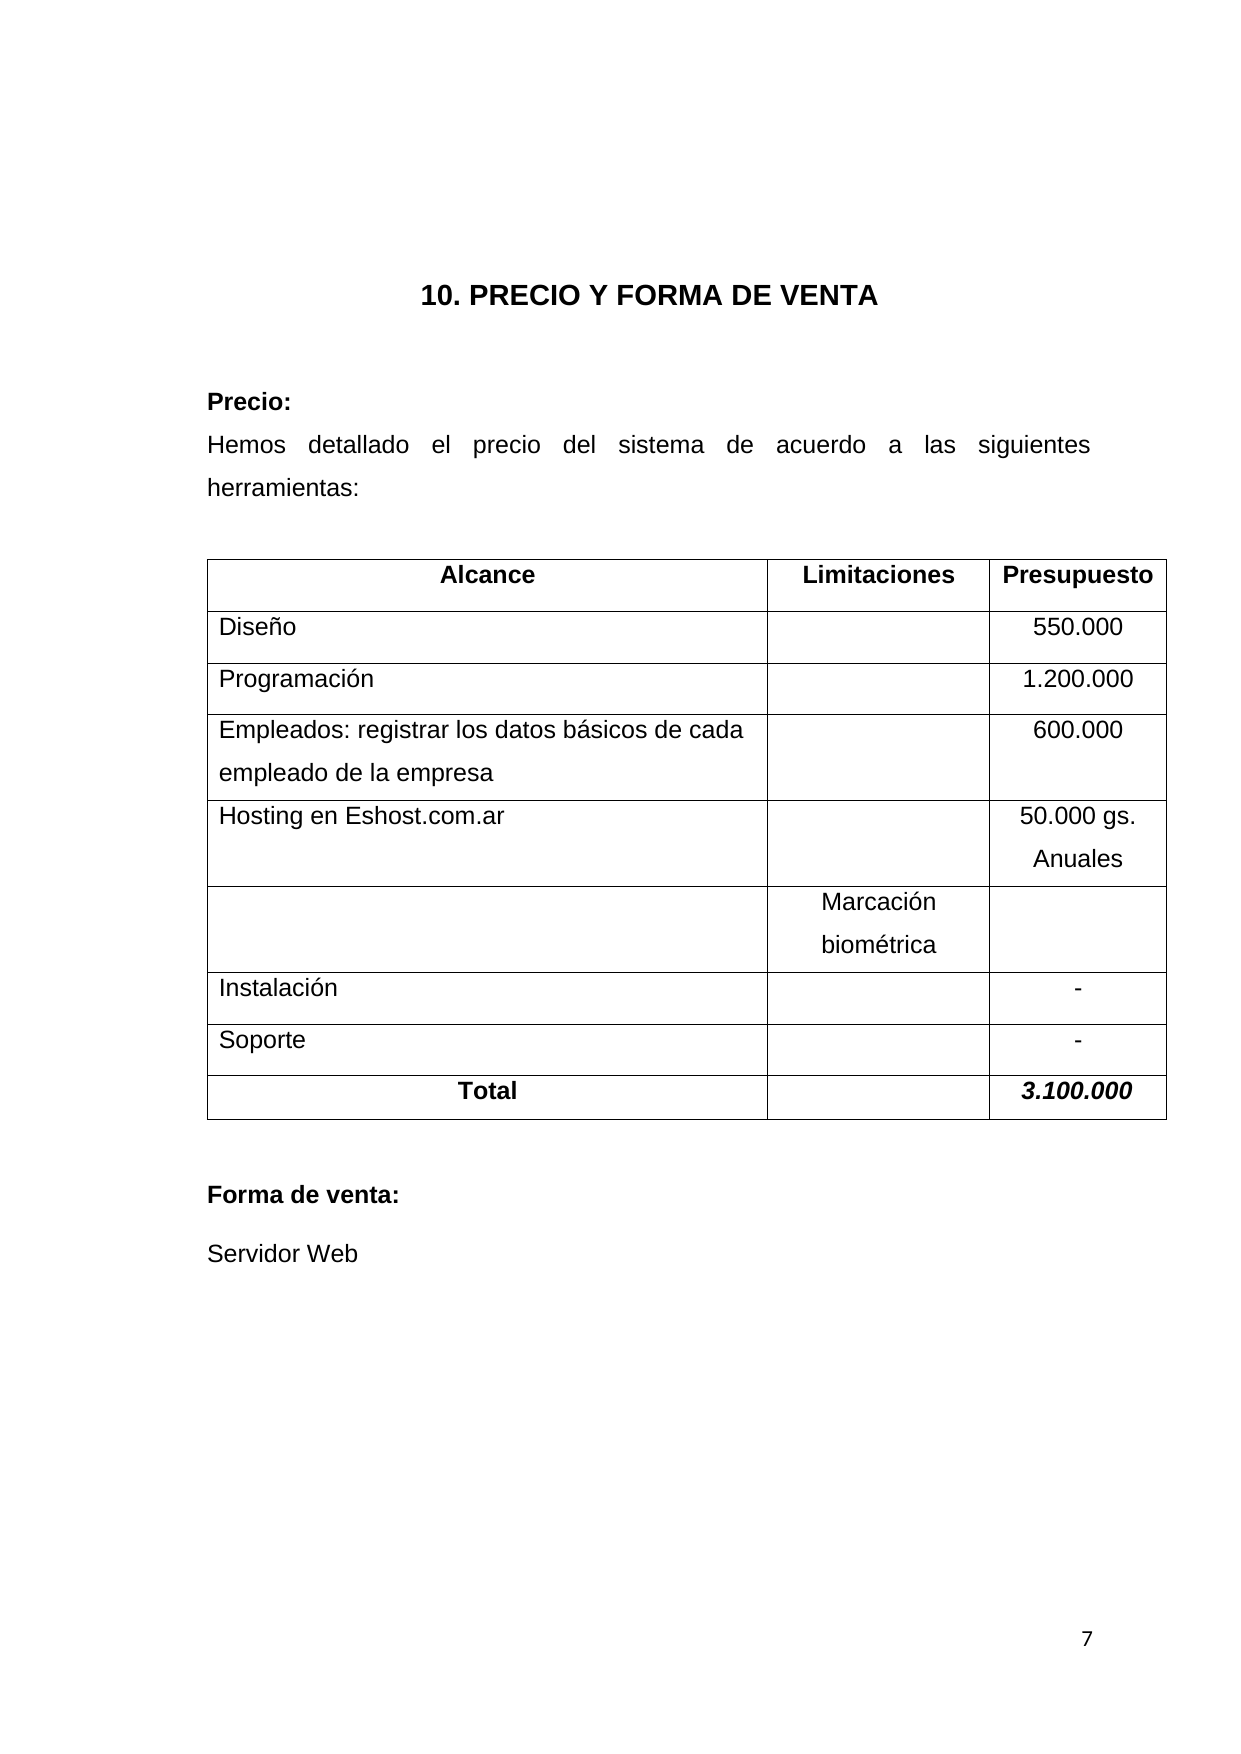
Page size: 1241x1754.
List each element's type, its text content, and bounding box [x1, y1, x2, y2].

text Forma de venta: [207, 1180, 1092, 1208]
table_cell [768, 973, 989, 1024]
table_cell [768, 715, 989, 800]
table_cell [768, 1025, 989, 1075]
table_cell [990, 887, 1166, 972]
text 10. PRECIO Y FORMA DE VENTA [207, 278, 1092, 311]
table_cell - [990, 973, 1166, 1024]
table_cell Hosting en Eshost.com.ar [208, 801, 767, 886]
table_cell [768, 664, 989, 714]
table_cell [768, 612, 989, 663]
table_header Alcance [208, 560, 767, 611]
table_cell Programación [208, 664, 767, 714]
text Servidor Web [207, 1239, 1092, 1268]
table_cell - [990, 1025, 1166, 1075]
table_header Limitaciones [768, 560, 989, 611]
table_cell [768, 1076, 989, 1119]
table_cell Marcación biométrica [768, 887, 989, 972]
table_cell [768, 801, 989, 886]
table_cell Empleados: registrar los datos básicos de cada empleado de la empresa [208, 715, 767, 800]
table_cell Soporte [208, 1025, 767, 1075]
table_cell 50.000 gs. Anuales [990, 801, 1166, 886]
text Precio: [207, 387, 1092, 416]
table_cell 550.000 [990, 612, 1166, 663]
table_cell 3.100.000 [990, 1076, 1166, 1119]
table_cell 1.200.000 [990, 664, 1166, 714]
table_cell 600.000 [990, 715, 1166, 800]
table_header Presupuesto [990, 560, 1166, 611]
table_cell [208, 887, 767, 972]
text Hemos detallado el precio del sistema de acuerdo a las siguientes herramientas: [207, 430, 1092, 502]
table_cell Total [208, 1076, 767, 1119]
table_cell Diseño [208, 612, 767, 663]
table_cell Instalación [208, 973, 767, 1024]
